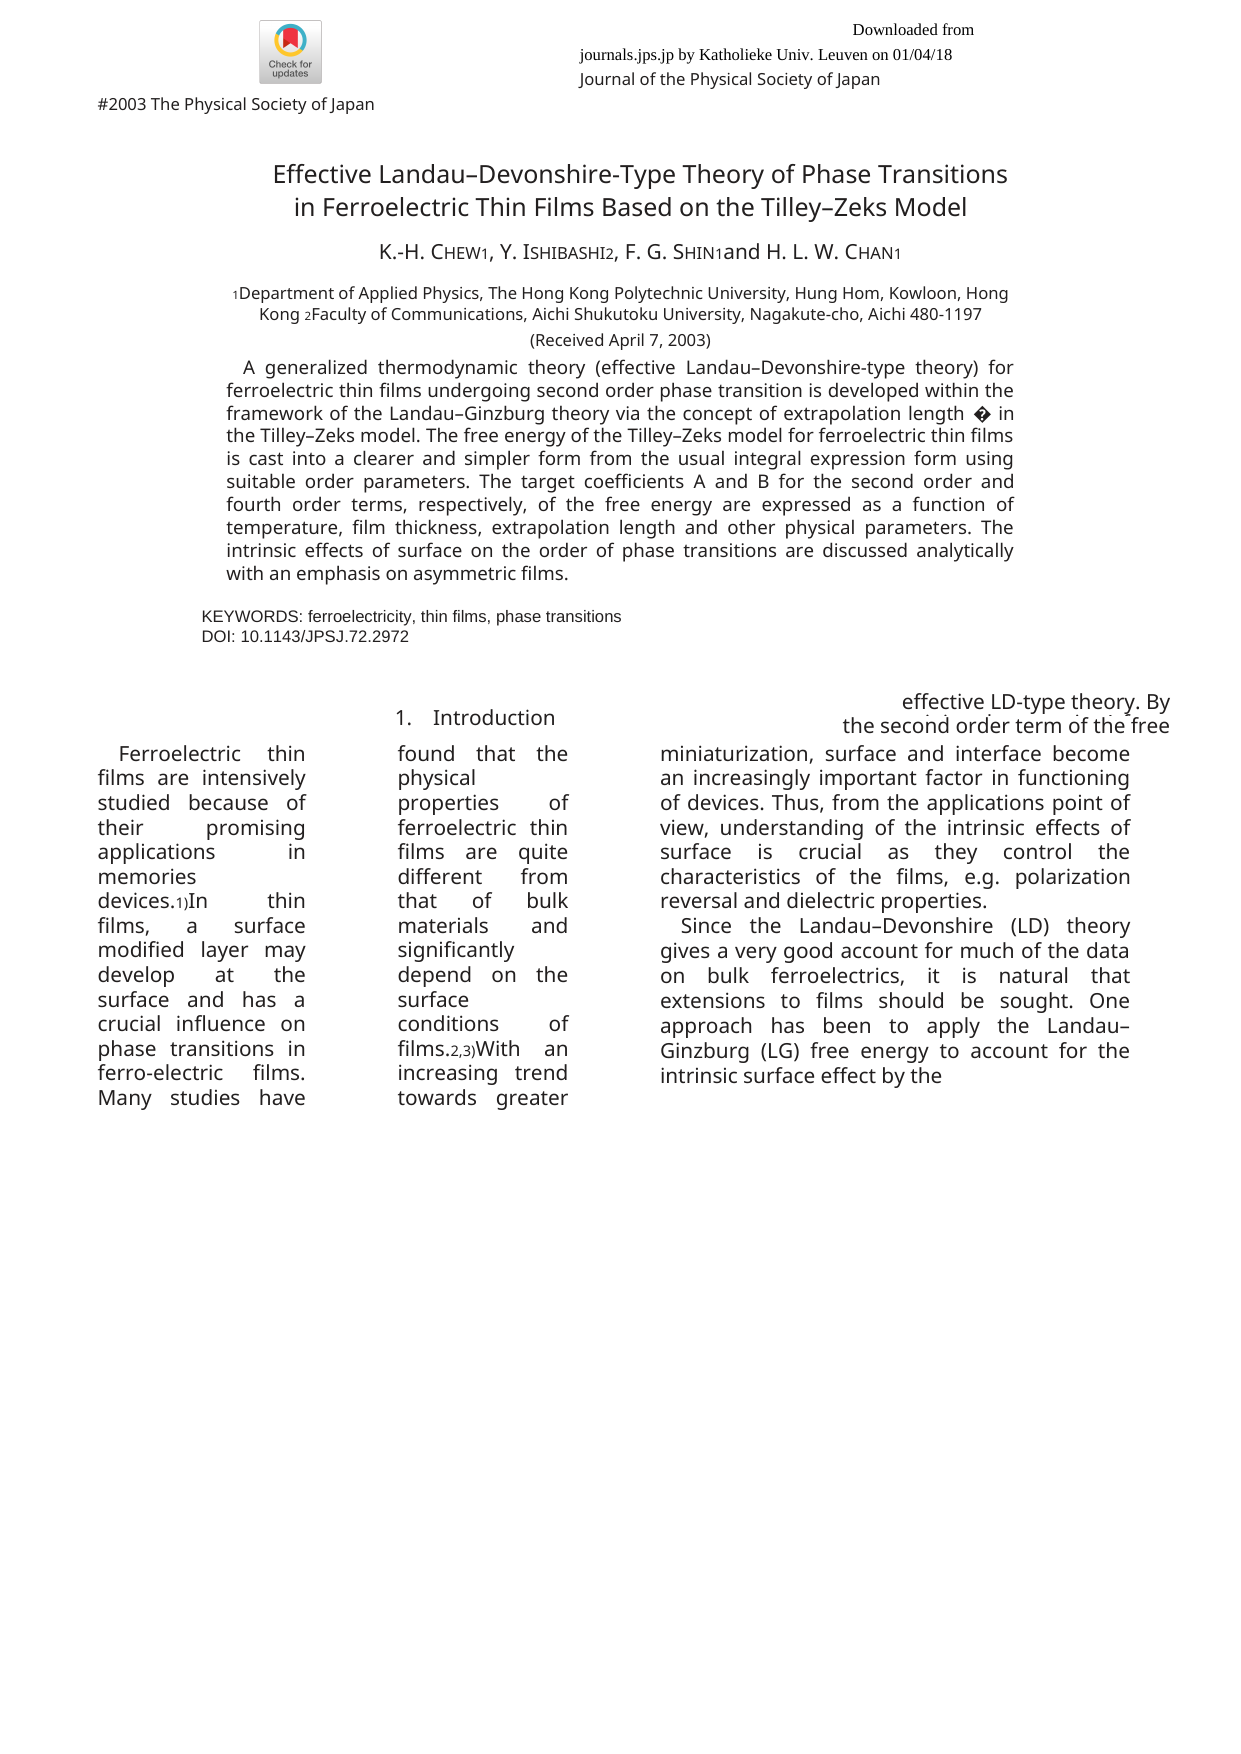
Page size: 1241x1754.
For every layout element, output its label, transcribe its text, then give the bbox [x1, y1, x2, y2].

text Ferroelectric thin films are intensively studied because of their promising applications in memories devices.1)In thin films, a surface modified layer may develop at the surface and has a crucial influence on phase transitions in ferro-electric films. Many studies have found that the physical properties of ferroelectric thin films are quite different from that of bulk materials and significantly depend on the surface conditions of films.2,3)With an increasing trend towards greater miniaturization, surface and interface become an increasingly important factor in functioning of devices. Thus, from the applications point of view, understanding of the intrinsic effects of surface is crucial as they control the characteristics of the films, e.g. polarization reversal and dielectric properties. [97, 742, 306, 1110]
picture [259, 20, 322, 84]
table_header 1. [47, 686, 422, 736]
text #2003 The Physical Society of Japan [97, 95, 1146, 114]
text (Received April 7, 2003) [21, 333, 711, 349]
table_header Introduction [422, 686, 796, 736]
text Ferroelectric thin films are intensively studied because of their promising applications in memories devices.1)In thin films, a surface modified layer may develop at the surface and has a crucial influence on phase transitions in ferro-electric films. Many studies have found that the physical properties of ferroelectric thin films are quite different from that of bulk materials and significantly depend on the surface conditions of films.2,3)With an increasing trend towards greater miniaturization, surface and interface become an increasingly important factor in functioning of devices. Thus, from the applications point of view, understanding of the intrinsic effects of surface is crucial as they control the characteristics of the films, e.g. polarization reversal and dielectric properties. [397, 742, 568, 1110]
text Ferroelectric thin films are intensively studied because of their promising applications in memories devices.1)In thin films, a surface modified layer may develop at the surface and has a crucial influence on phase transitions in ferro-electric films. Many studies have found that the physical properties of ferroelectric thin films are quite different from that of bulk materials and significantly depend on the surface conditions of films.2,3)With an increasing trend towards greater miniaturization, surface and interface become an increasingly important factor in functioning of devices. Thus, from the applications point of view, understanding of the intrinsic effects of surface is crucial as they control the characteristics of the films, e.g. polarization reversal and dielectric properties. [660, 742, 1131, 914]
text Effective Landau–Devonshire-Type Theory of Phase Transitions [272, 163, 1146, 188]
table_header [10, 16, 572, 93]
text Since the Landau–Devonshire (LD) theory gives a very good account for much of the data on bulk ferroelectrics, it is natural that extensions to films should be sought. One approach has been to apply the Landau–Ginzburg (LG) free energy to account for the intrinsic surface effect by the [660, 914, 1131, 1089]
table_header Downloaded from journals.jps.jp by Katholieke Univ. Leuven on 01/04/18 Journal of the Physical Society of Japan Vol. 72, No. 11, November, 2003, pp. 2972–2978 [572, 16, 1134, 93]
text in Ferroelectric Thin Films Based on the Tilley–Zeks Model [293, 196, 1146, 221]
text A generalized thermodynamic theory (effective Landau–Devonshire-type theory) for ferroelectric thin films undergoing second order phase transition is developed within the framework of the Landau–Ginzburg theory via the concept of extrapolation length � in the Tilley–Zeks model. The free energy of the Tilley–Zeks model for ferroelectric thin films is cast into a clearer and simpler form from the usual integral expression form using suitable order parameters. The target coefficients A and B for the second order and fourth order terms, respectively, of the free energy are expressed as a function of temperature, film thickness, extrapolation length and other physical parameters. The intrinsic effects of surface on the order of phase transitions are discussed analytically with an emphasis on asymmetric films. [226, 356, 1015, 585]
table_cell the second order term of the free energy, the exact [796, 715, 1171, 736]
table_header effective LD-type theory. By examining the quantity A from [796, 686, 1171, 715]
text 1Department of Applied Physics, The Hong Kong Polytechnic University, Hung Hom, Kowloon, Hong Kong 2Faculty of Communications, Aichi Shukutoku University, Nagakute-cho, Aichi 480-1197 [231, 283, 1011, 324]
text KEYWORDS: ferroelectricity, thin films, phase transitions DOI: 10.1143/JPSJ.72.2972 [201, 606, 636, 647]
text K.-H. CHEW1, Y. ISHIBASHI2, F. G. SHIN1and H. L. W. CHAN1 [21, 241, 902, 264]
